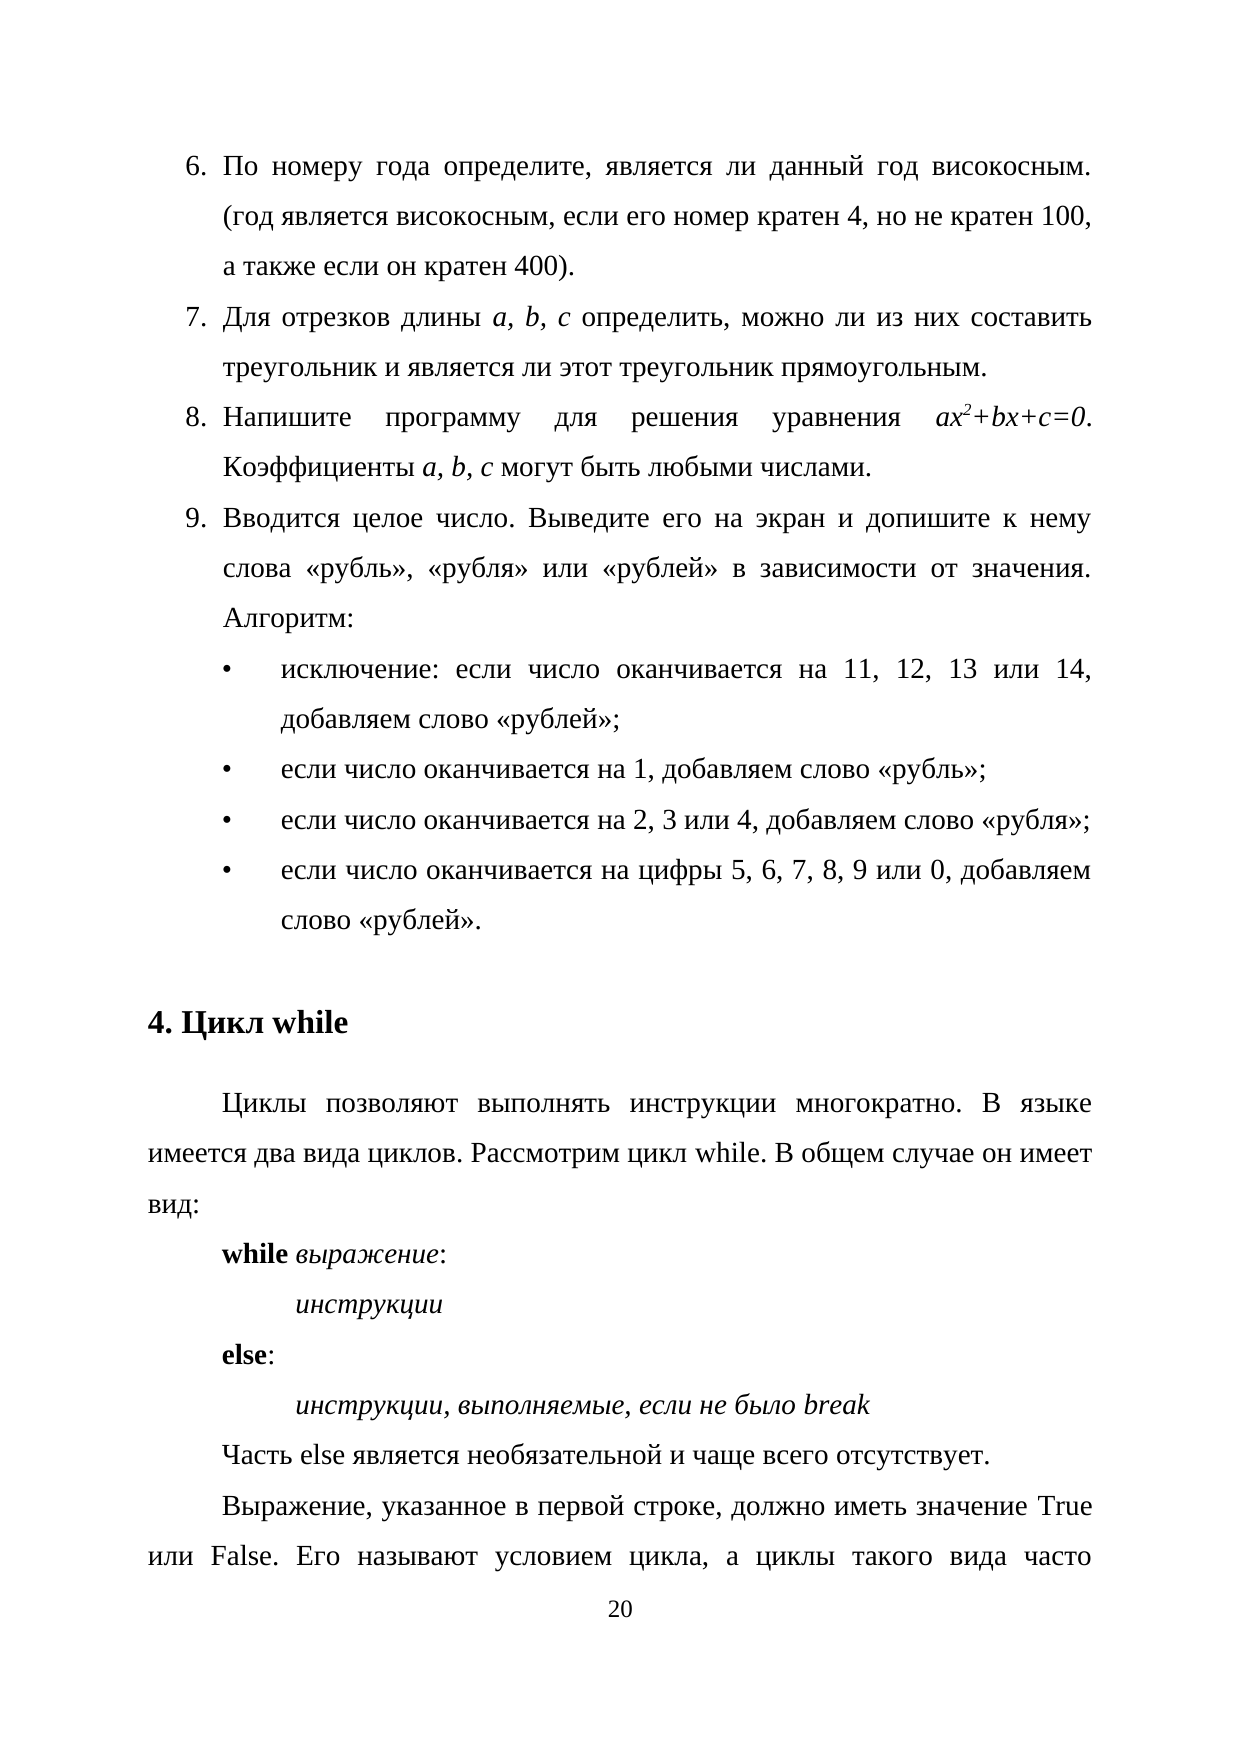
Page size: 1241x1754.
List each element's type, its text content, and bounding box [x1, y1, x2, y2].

text else: [148, 1337, 1092, 1370]
text • исключение: если число оканчивается на 11, 12, 13 или 14, добавляем слово «рублей»; [222, 651, 1092, 735]
text • если число оканчивается на 2, 3 или 4, добавляем слово «рубля»; [222, 802, 1092, 835]
text • если число оканчивается на цифры 5, 6, 7, 8, 9 или 0, добавляем слово «рублей». [222, 852, 1092, 936]
text • если число оканчивается на 1, добавляем слово «рубль»; [222, 751, 1092, 785]
list Напишите программу для решения уравнения ax2+bx+c=0. Коэффициенты a, b, c могут быть любыми числами. [185, 399, 1092, 483]
subtitle 4. Цикл while [148, 1003, 1092, 1041]
text Циклы позволяют выполнять инструкции многократно. В языке имеется два вида циклов. Рассмотрим цикл while. В общем случае он имеет вид: [148, 1085, 1092, 1219]
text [148, 1488, 1092, 1572]
text Часть else является необязательной и чаще всего отсутствует. [148, 1437, 1092, 1471]
text инструкции [148, 1286, 1092, 1320]
list Для отрезков длины a, b, c определить, можно ли из них составить треугольник и является ли этот треугольник прямоугольным. [185, 299, 1092, 382]
text инструкции, выполняемые, если не было break [148, 1387, 1092, 1421]
list По номеру года определите, является ли данный год високосным. (год является високосным, если его номер кратен 4, но не кратен 100, а также если он кратен 400). [185, 148, 1092, 282]
text while выражение: [148, 1236, 1092, 1270]
list Вводится целое число. Выведите его на экран и допишите к нему слова «рубль», «рубля» или «рублей» в зависимости от значения. Алгоритм: [185, 500, 1092, 634]
